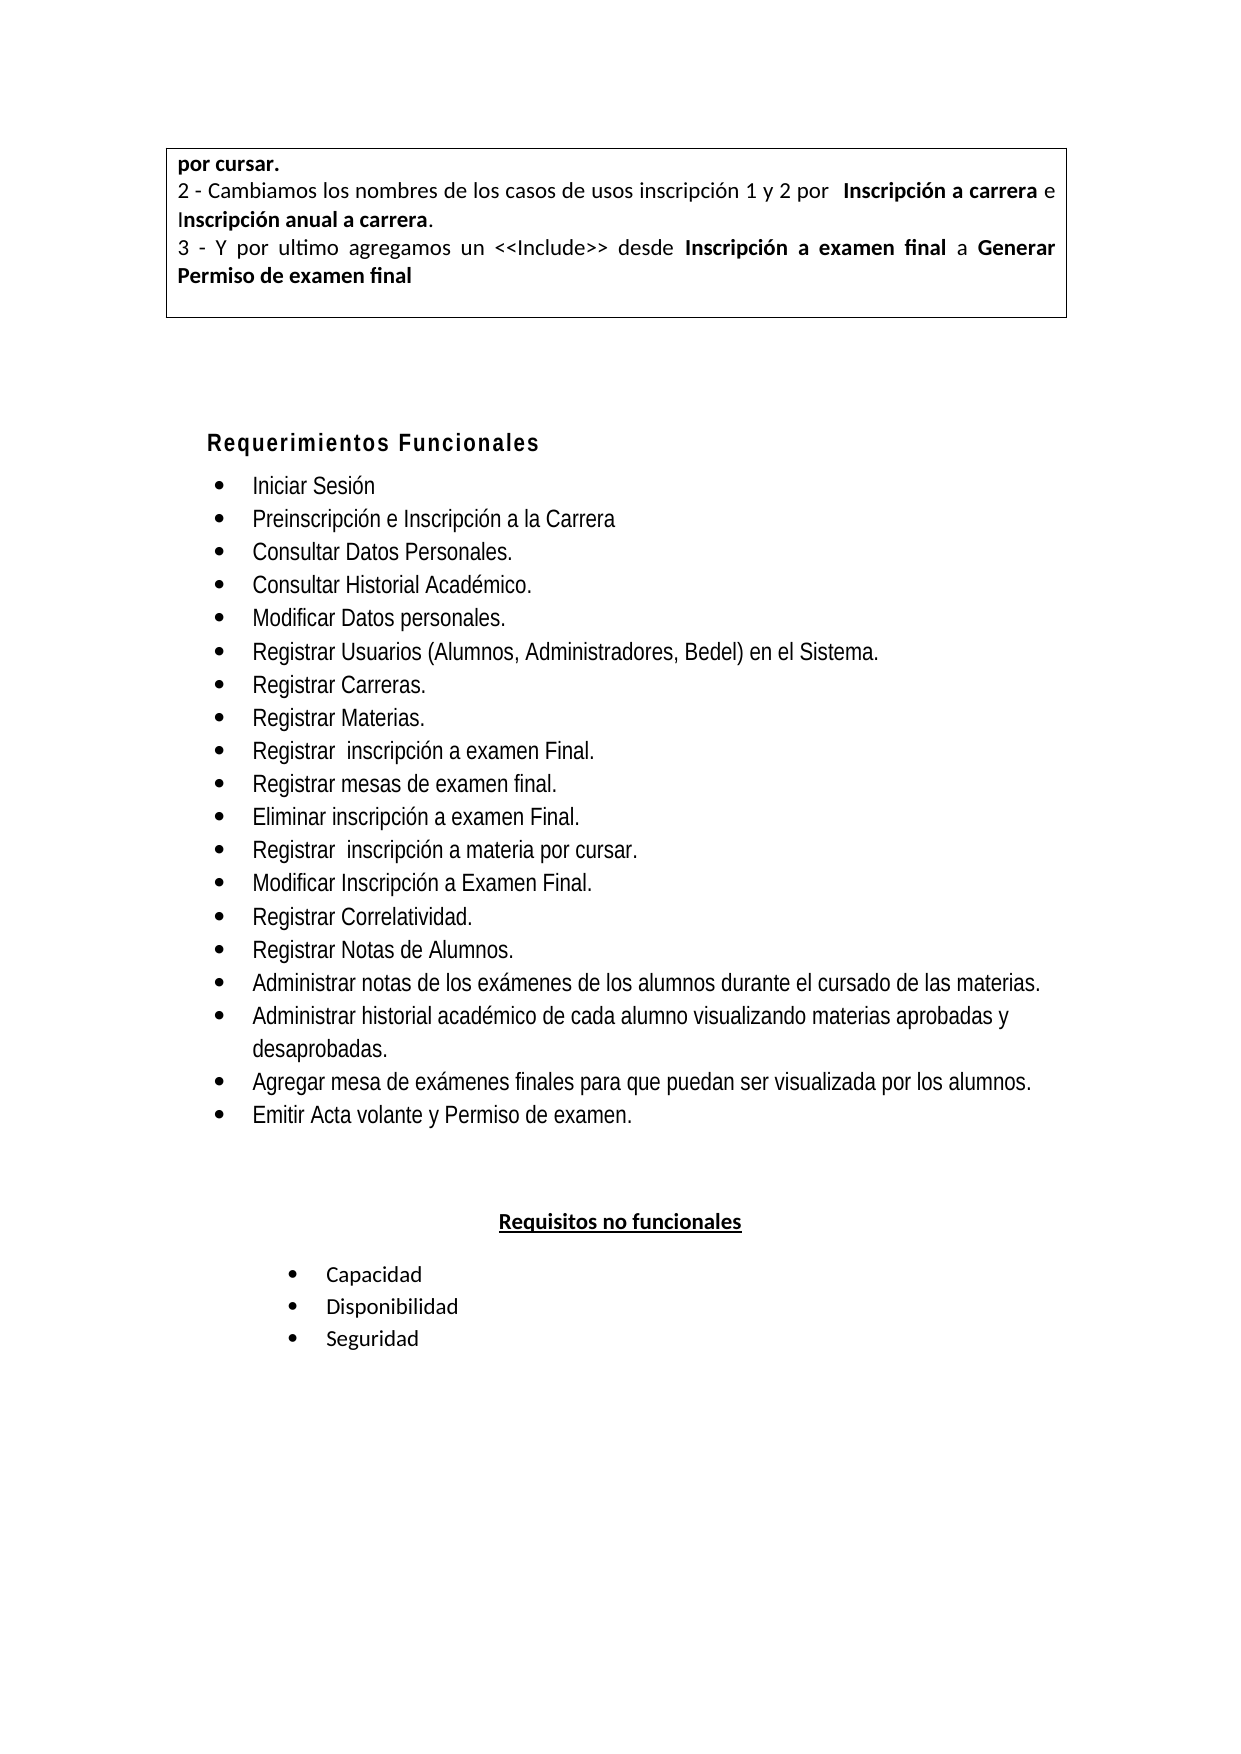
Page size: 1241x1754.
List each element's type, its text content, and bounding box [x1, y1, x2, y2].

list Preinscripción e Inscripción a la Carrera [215, 504, 1063, 533]
list Registrar Carreras. [215, 670, 1063, 698]
list Registrar Notas de Alumnos. [215, 935, 1063, 963]
list Registrar Usuarios (Alumnos, Administradores, Bedel) en el Sistema. [215, 637, 1063, 665]
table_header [167, 149, 1066, 317]
list Administrar historial académico de cada alumno visualizando materias aprobadas y desaprobadas. [215, 1001, 1063, 1063]
list Seguridad [288, 1324, 1063, 1352]
list Modificar Inscripción a Examen Final. [215, 868, 1063, 897]
list Agregar mesa de exámenes finales para que puedan ser visualizada por los alumnos. [215, 1067, 1063, 1096]
list Emitir Acta volante y Permiso de examen. [215, 1100, 1063, 1129]
list Administrar notas de los exámenes de los alumnos durante el cursado de las materias. [215, 968, 1063, 997]
list Registrar Materias. [215, 703, 1063, 732]
list Consultar Historial Académico. [215, 570, 1063, 599]
list Eliminar inscripción a examen Final. [215, 802, 1063, 831]
list Registrar inscripción a materia por cursar. [215, 835, 1063, 864]
list Capacidad [288, 1260, 1063, 1288]
list Modificar Datos personales. [215, 603, 1063, 632]
list Registrar mesas de examen final. [215, 769, 1063, 798]
subtitle Requerimientos Funcionales [207, 428, 1063, 457]
list Registrar inscripción a examen Final. [215, 736, 1063, 765]
list Consultar Datos Personales. [215, 537, 1063, 566]
list Disponibilidad [288, 1292, 1063, 1320]
list Iniciar Sesión [215, 471, 1063, 500]
list Registrar Correlatividad. [215, 902, 1063, 930]
text Requisitos no funcionales [177, 1207, 1063, 1235]
